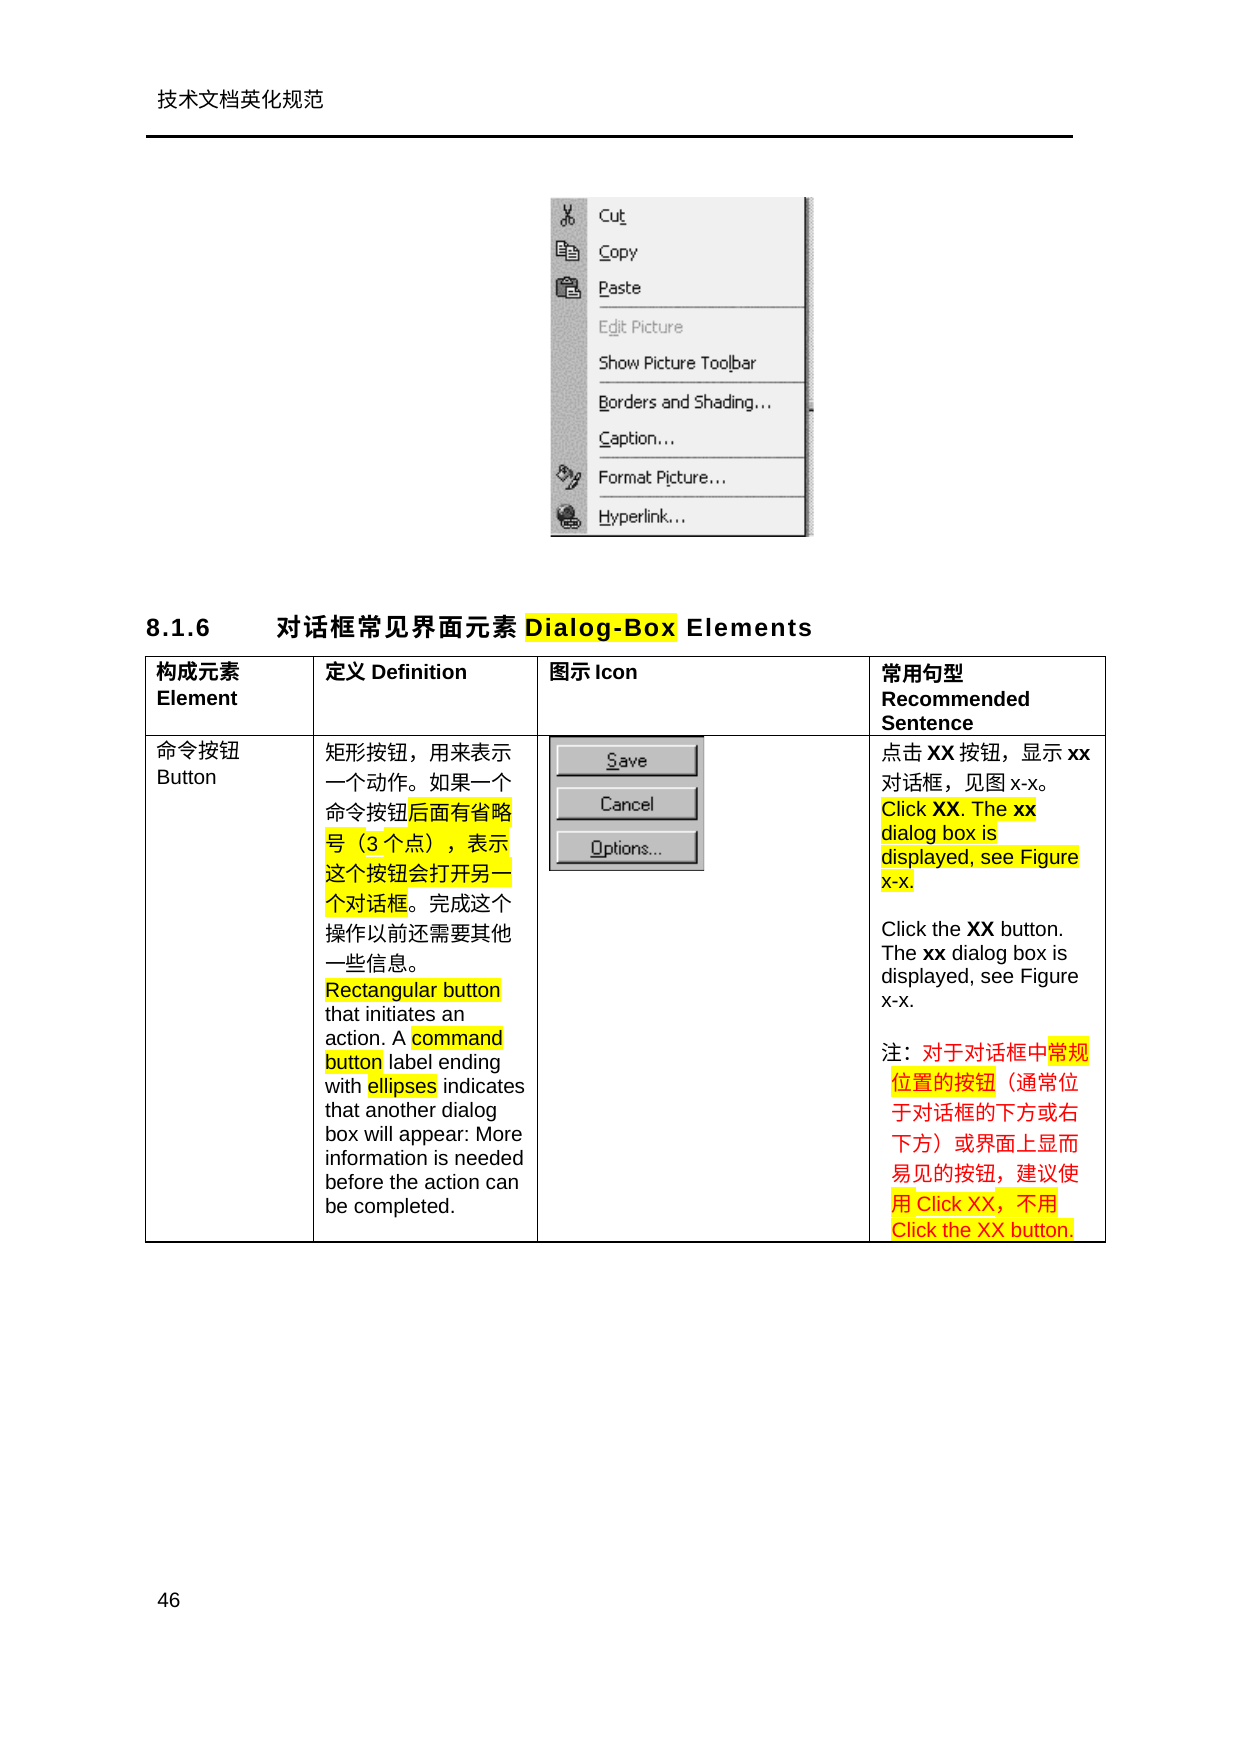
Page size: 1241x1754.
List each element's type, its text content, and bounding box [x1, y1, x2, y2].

table_cell 命令按钮 Button [146, 736, 313, 1241]
table_cell [538, 736, 869, 1241]
table_header 常用句型Recommended Sentence [870, 657, 1105, 735]
table_cell 矩形按钮，用来表示一个动作。如果一个命令按钮后面有省略号（3 个点），表示这个按钮会打开另一个对话框。完成这个操作以前还需要其他一些信息。 Rectangular button that initiates an action. A command button label ending with ellipses indicates that another dialog box will appear: More information is needed before the action can be completed. [314, 736, 537, 1241]
table_header 图示Icon [538, 657, 869, 735]
table_header 构成元素Element [146, 657, 313, 735]
text 对话框常见界面元素Dialog-Box Elements [146, 607, 1094, 643]
table_header 定义 Definition [314, 657, 537, 735]
table_cell 点击XX按钮，显示xx对话框，见图x-x。 Click XX. The xx dialog box is displayed, see Figure x-x. Click the XX button. The xx dialog box is displayed, see Figure x-x. 注：对于对话框中常规位置的按钮（通常位于对话框的下方或右下方）或界面上显而易见的按钮，建议使用Click XX，不用Click the XX button. [870, 736, 1105, 1241]
